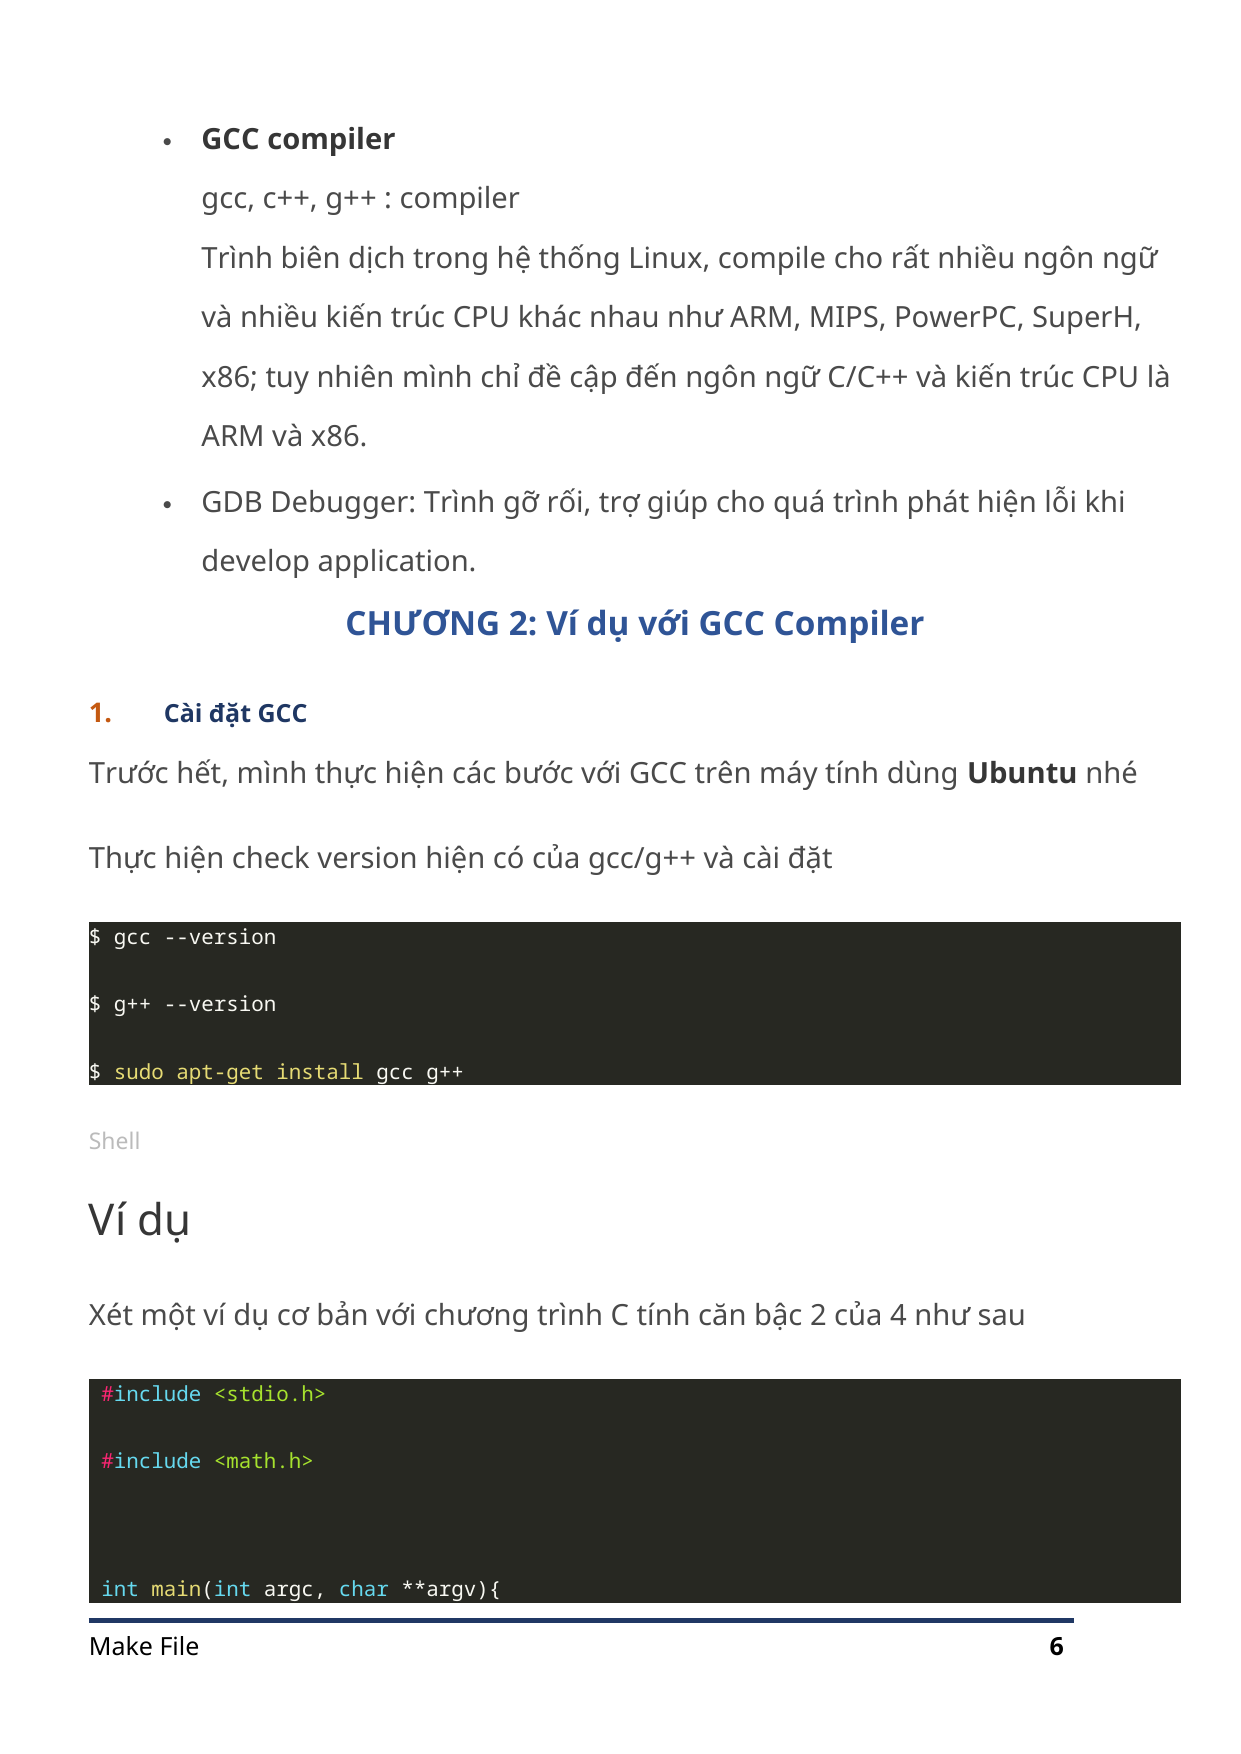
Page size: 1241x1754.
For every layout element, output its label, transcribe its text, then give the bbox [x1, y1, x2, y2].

text Ví dụ [89, 1188, 1181, 1248]
subtitle Cài đặt GCC [89, 693, 1181, 730]
list GCC compiler gcc, c++, g++ : compiler Trình biên dịch trong hệ thống Linux, compile cho rất nhiều ngôn ngữ và nhiều kiến trúc CPU khác nhau như ARM, MIPS, PowerPC, SuperH, x86; tuy nhiên mình chỉ đề cập đến ngôn ngữ C/C++ và kiến trúc CPU là ARM và x86. [164, 118, 1181, 455]
text Shell [89, 1124, 1181, 1156]
text int main(int argc, char **argv){ [89, 1574, 1181, 1603]
subtitle Ví dụ với GCC Compiler [89, 600, 1181, 646]
list GDB Debugger: Trình gỡ rối, trợ giúp cho quá trình phát hiện lỗi khi develop application. [164, 481, 1181, 580]
text $ gcc --version [89, 922, 1181, 950]
text $ sudo apt-get install gcc g++ [89, 1057, 1181, 1085]
text #include <stdio.h> [89, 1379, 1181, 1407]
text Thực hiện check version hiện có của gcc/g++ và cài đặt [89, 837, 1181, 877]
text $ g++ --version [89, 989, 1181, 1018]
text #include <math.h> [89, 1446, 1181, 1475]
text Trước hết, mình thực hiện các bước với GCC trên máy tính dùng Ubuntu nhé [89, 753, 1181, 792]
text Xét một ví dụ cơ bản với chương trình C tính căn bậc 2 của 4 như sau [89, 1294, 1181, 1334]
